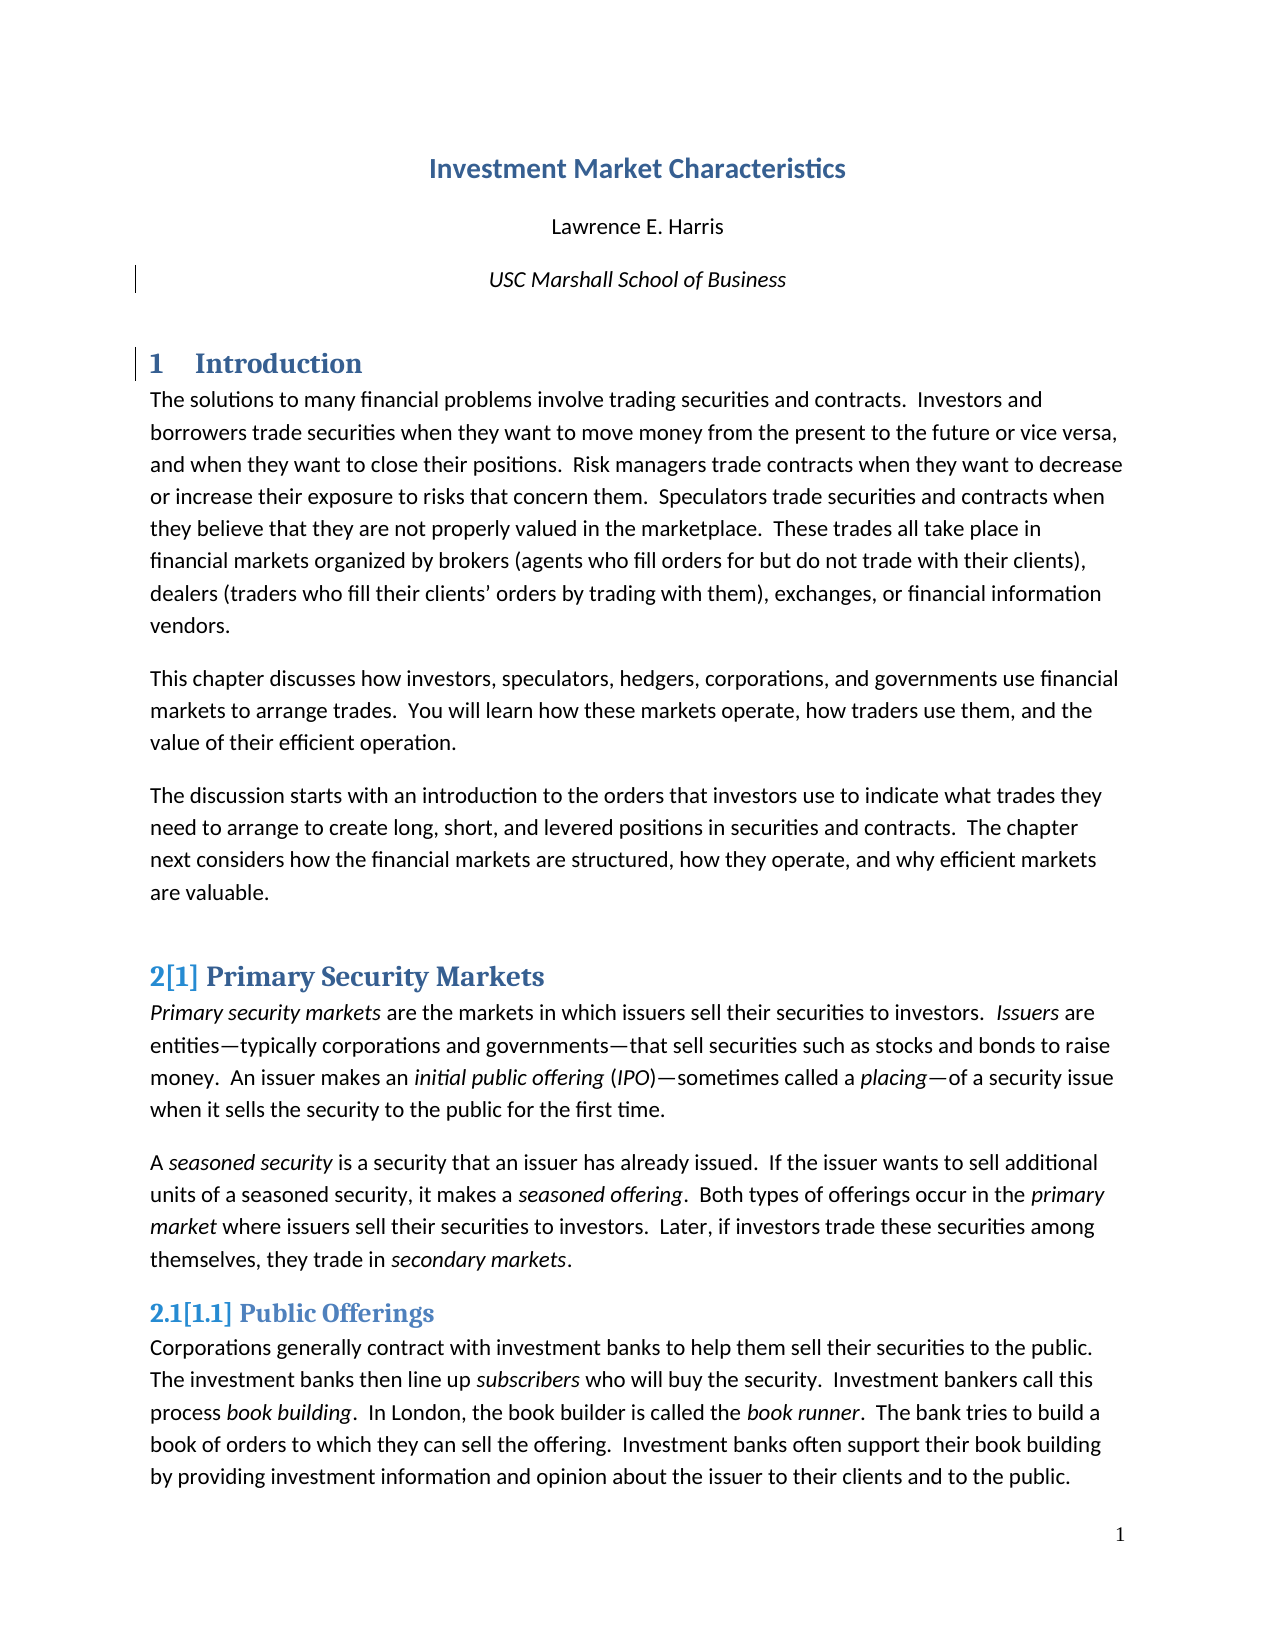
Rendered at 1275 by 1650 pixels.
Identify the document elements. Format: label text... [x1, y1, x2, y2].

subtitle Public Offerings [150, 1298, 1125, 1329]
text Primary security markets are the markets in which issuers sell their securities to investors. Issuers are entities—typically corporations and governments—that sell securities such as stocks and bonds to raise money. An issuer makes an initial public offering (IPO)—sometimes called a placing—of a security issue when it sells the security to the public for the first time. [150, 998, 1125, 1123]
text A seasoned security is a security that an issuer has already issued. If the issuer wants to sell additional units of a seasoned security, it makes a seasoned offering. Both types of offerings occur in the primary market where issuers sell their securities to investors. Later, if investors trade these securities among themselves, they trade in secondary markets. [150, 1148, 1125, 1273]
text USC Marshall School of Business [150, 265, 1125, 293]
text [150, 1333, 1125, 1490]
text This chapter discusses how investors, speculators, hedgers, corporations, and governments use financial markets to arrange trades. You will learn how these markets operate, how traders use them, and the value of their efficient operation. [150, 664, 1125, 756]
subtitle Introduction [150, 347, 1125, 381]
subtitle Primary Security Markets [150, 960, 1125, 993]
text Lawrence E. Harris [150, 212, 1125, 240]
text The solutions to many financial problems involve trading securities and contracts. Investors and borrowers trade securities when they want to move money from the present to the future or vice versa, and when they want to close their positions. Risk managers trade contracts when they want to decrease or increase their exposure to risks that concern them. Speculators trade securities and contracts when they believe that they are not properly valued in the marketplace. These trades all take place in financial markets organized by brokers (agents who fill orders for but do not trade with their clients), dealers (traders who fill their clients’ orders by trading with them), exchanges, or financial information vendors. [150, 386, 1125, 639]
text The discussion starts with an introduction to the orders that investors use to indicate what trades they need to arrange to create long, short, and levered positions in securities and contracts. The chapter next considers how the financial markets are structured, how they operate, and why efficient markets are valuable. [150, 781, 1125, 906]
text Investment Market Characteristics [150, 150, 1125, 186]
